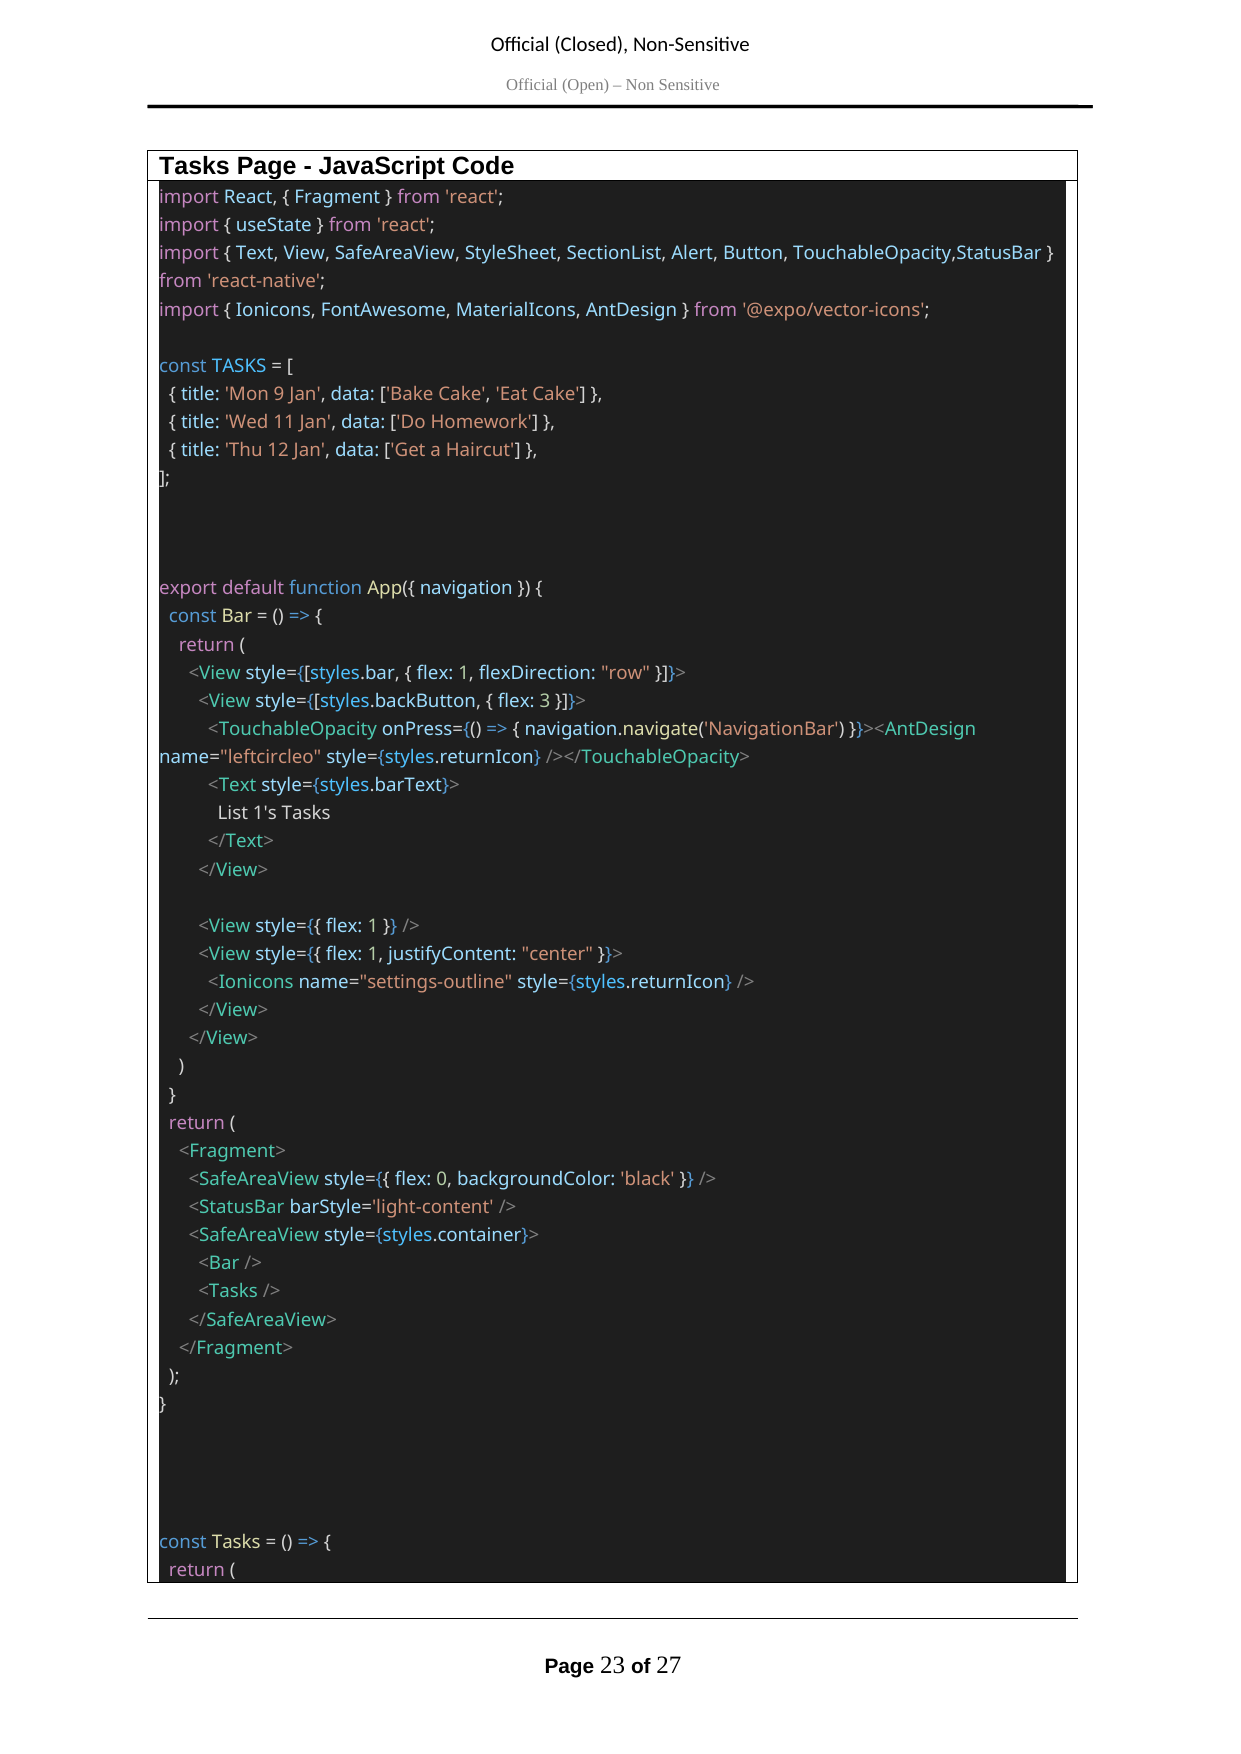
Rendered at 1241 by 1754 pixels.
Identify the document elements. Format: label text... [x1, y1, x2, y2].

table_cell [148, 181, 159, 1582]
table_header Tasks Page - JavaScript Code [148, 151, 1077, 180]
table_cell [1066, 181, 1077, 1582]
